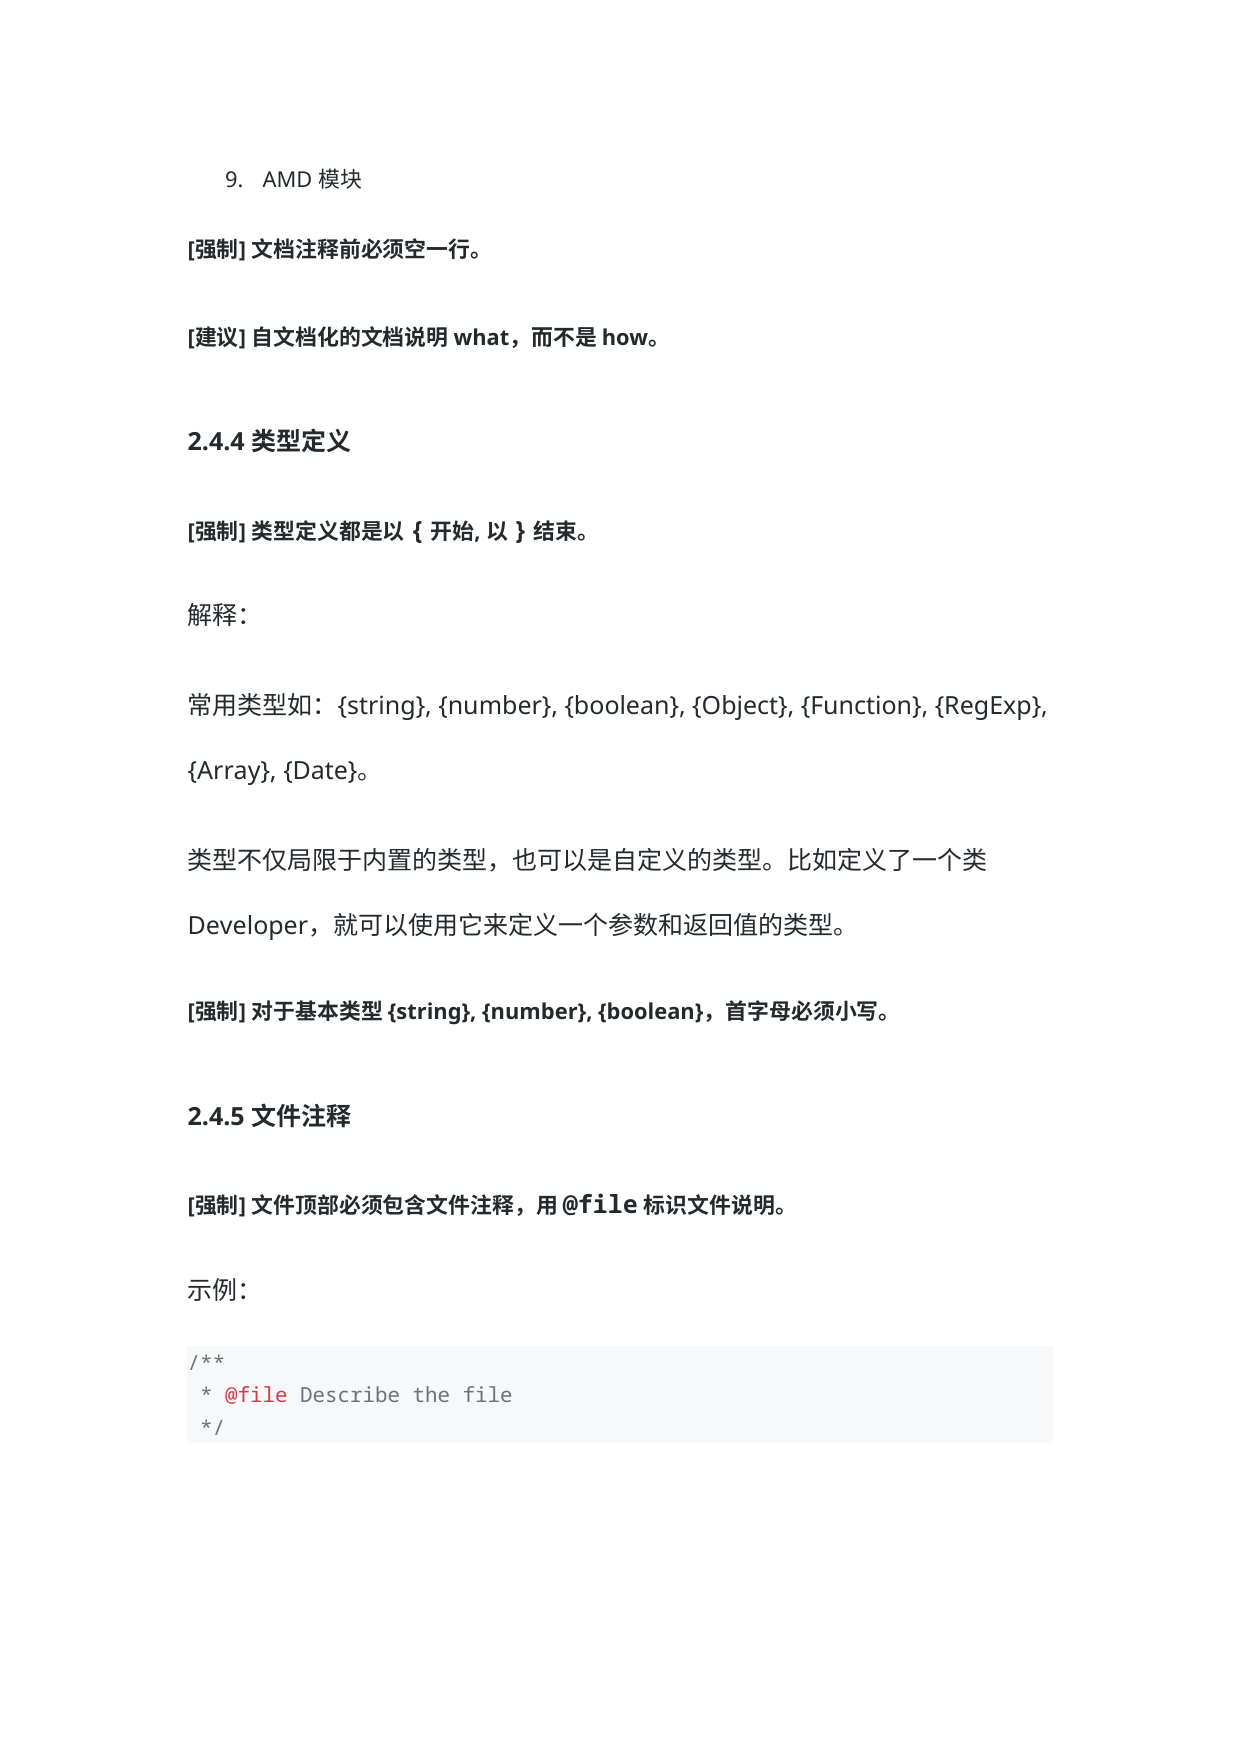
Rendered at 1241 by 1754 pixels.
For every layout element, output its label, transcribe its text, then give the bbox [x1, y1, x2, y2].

text 解释： [187, 581, 1053, 646]
subtitle [强制] 类型定义都是以 { 开始, 以 } 结束。 [187, 497, 1053, 562]
text 常用类型如：{string}, {number}, {boolean}, {Object}, {Function}, {RegExp}, {Array}, {Date}。 [187, 671, 1053, 801]
subtitle [强制] 文件顶部必须包含文件注释，用 @file 标识文件说明。 [187, 1172, 1053, 1237]
list AMD 模块 [225, 162, 1053, 194]
text /** [187, 1346, 1053, 1378]
text 类型不仅局限于内置的类型，也可以是自定义的类型。比如定义了一个类 Developer，就可以使用它来定义一个参数和返回值的类型。 [187, 826, 1053, 956]
subtitle [强制] 文档注释前必须空一行。 [187, 232, 1053, 264]
subtitle 2.4.4 类型定义 [187, 407, 1053, 472]
text * @file Describe the file [187, 1378, 1053, 1411]
subtitle [建议] 自文档化的文档说明 what，而不是 how。 [187, 320, 1053, 352]
text 示例： [187, 1256, 1053, 1321]
subtitle [强制] 对于基本类型 {string}, {number}, {boolean}，首字母必须小写。 [187, 994, 1053, 1026]
text */ [187, 1411, 1053, 1443]
subtitle 2.4.5 文件注释 [187, 1082, 1053, 1147]
